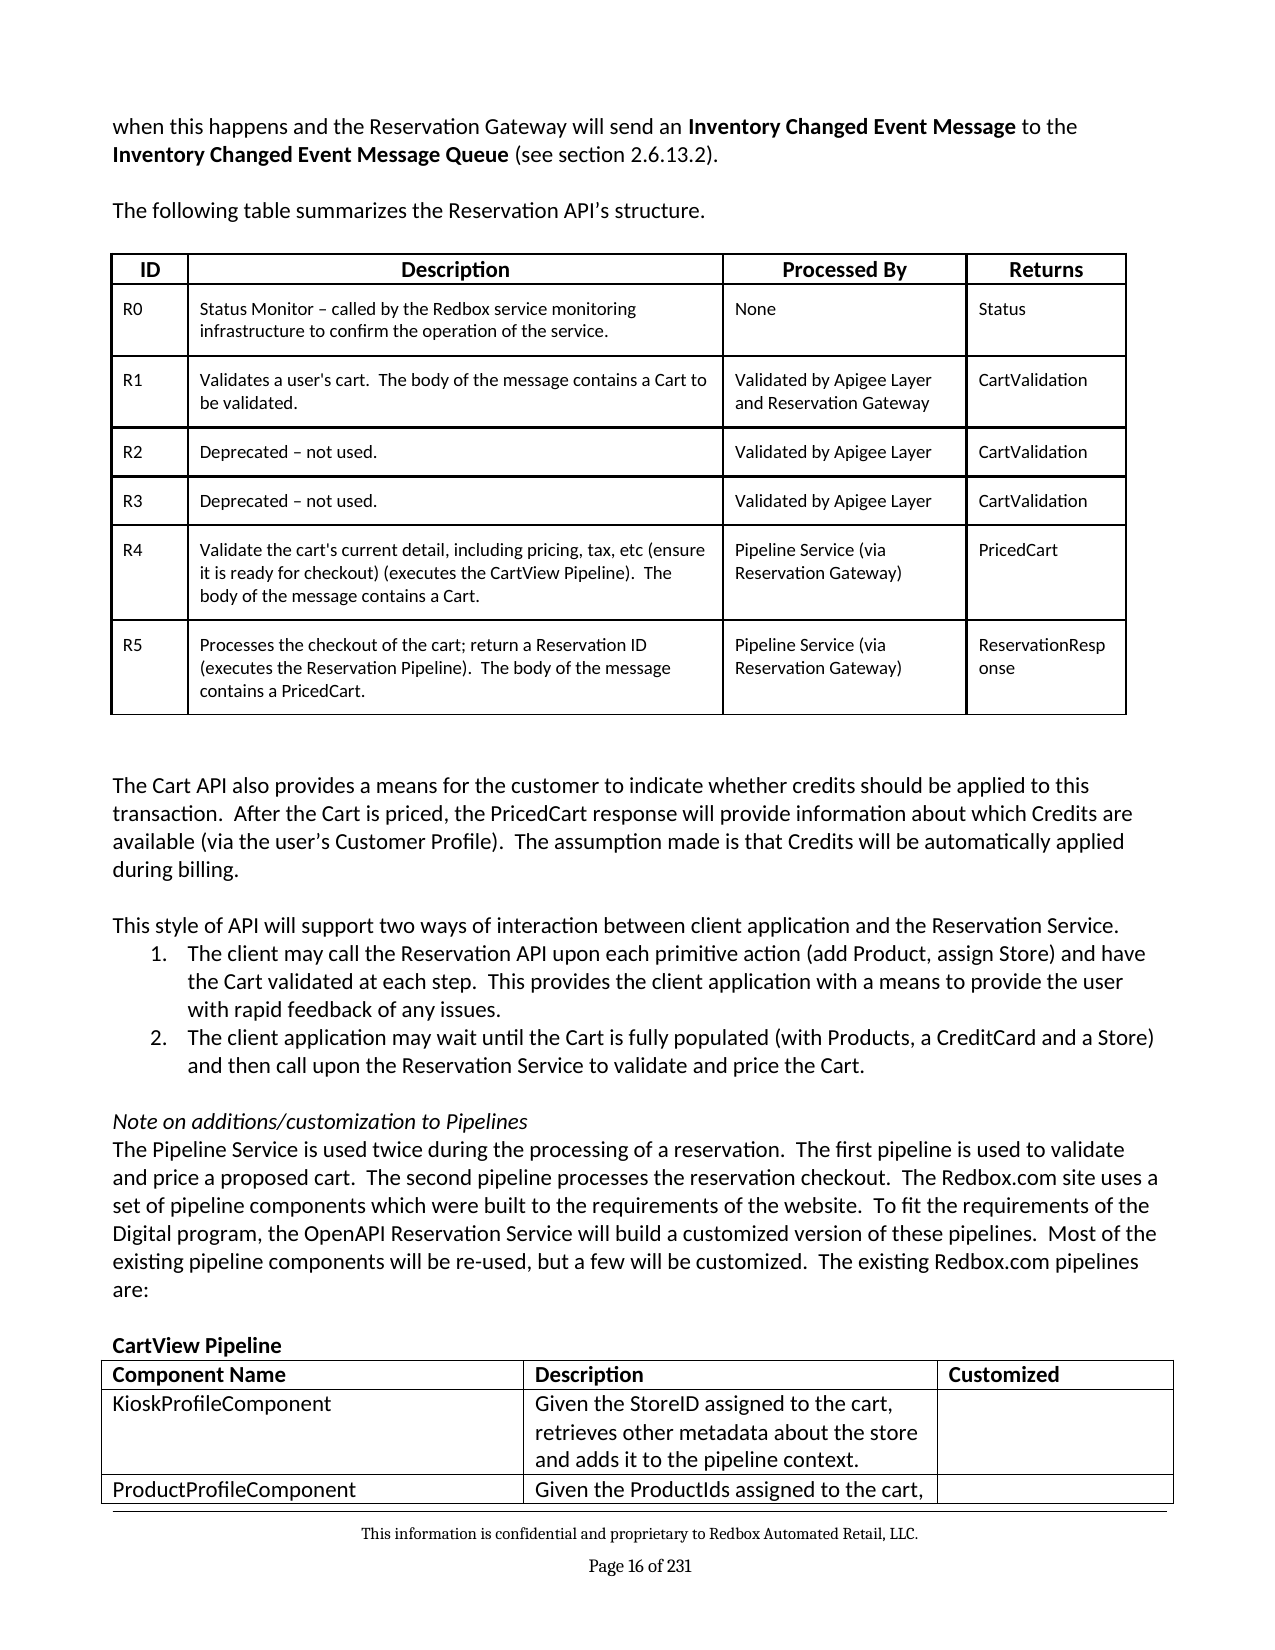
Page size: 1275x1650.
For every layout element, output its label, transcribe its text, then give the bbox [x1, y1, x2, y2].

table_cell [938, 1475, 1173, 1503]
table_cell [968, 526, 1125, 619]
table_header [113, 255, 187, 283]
text This style of API will support two ways of interaction between client application and the Reservation Service. [112, 911, 1162, 939]
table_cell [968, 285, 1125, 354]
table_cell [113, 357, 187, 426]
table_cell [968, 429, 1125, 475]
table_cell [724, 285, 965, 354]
text The following table summarizes the Reservation API’s structure. [112, 197, 1162, 224]
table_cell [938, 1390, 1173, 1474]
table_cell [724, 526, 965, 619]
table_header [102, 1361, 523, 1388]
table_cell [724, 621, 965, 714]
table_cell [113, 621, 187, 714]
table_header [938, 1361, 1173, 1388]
text Note on additions/customization to Pipelines [112, 1107, 1162, 1135]
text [112, 112, 1162, 168]
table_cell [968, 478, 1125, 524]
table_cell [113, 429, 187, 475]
text The Pipeline Service is used twice during the processing of a reservation. The first pipeline is used to validate and price a proposed cart. The second pipeline processes the reservation checkout. The Redbox.com site uses a set of pipeline components which were built to the requirements of the website. To fit the requirements of the Digital program, the OpenAPI Reservation Service will build a customized version of these pipelines. Most of the existing pipeline components will be re-used, but a few will be customized. The existing Redbox.com pipelines are: [112, 1135, 1162, 1303]
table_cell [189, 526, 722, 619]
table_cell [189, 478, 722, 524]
list The client may call the Reservation API upon each primitive action (add Product, assign Store) and have the Cart validated at each step. This provides the client application with a means to provide the user with rapid feedback of any issues. [150, 939, 1162, 1023]
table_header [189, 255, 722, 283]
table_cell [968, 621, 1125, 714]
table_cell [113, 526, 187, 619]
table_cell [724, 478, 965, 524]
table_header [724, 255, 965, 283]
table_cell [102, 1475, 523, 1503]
text The Cart API also provides a means for the customer to indicate whether credits should be applied to this transaction. After the Cart is priced, the PricedCart response will provide information about which Credits are available (via the user’s Customer Profile). The assumption made is that Credits will be automatically applied during billing. [112, 771, 1162, 883]
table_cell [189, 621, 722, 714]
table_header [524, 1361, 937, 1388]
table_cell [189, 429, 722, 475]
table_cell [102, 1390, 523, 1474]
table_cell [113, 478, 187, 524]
text CartView Pipeline [112, 1331, 1162, 1359]
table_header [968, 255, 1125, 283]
list The client application may wait until the Cart is fully populated (with Products, a CreditCard and a Store) and then call upon the Reservation Service to validate and price the Cart. [150, 1023, 1162, 1079]
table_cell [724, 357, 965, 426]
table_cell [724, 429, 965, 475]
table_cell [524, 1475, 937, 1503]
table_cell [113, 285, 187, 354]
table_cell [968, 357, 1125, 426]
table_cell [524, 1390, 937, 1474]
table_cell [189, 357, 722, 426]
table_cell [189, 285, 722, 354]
